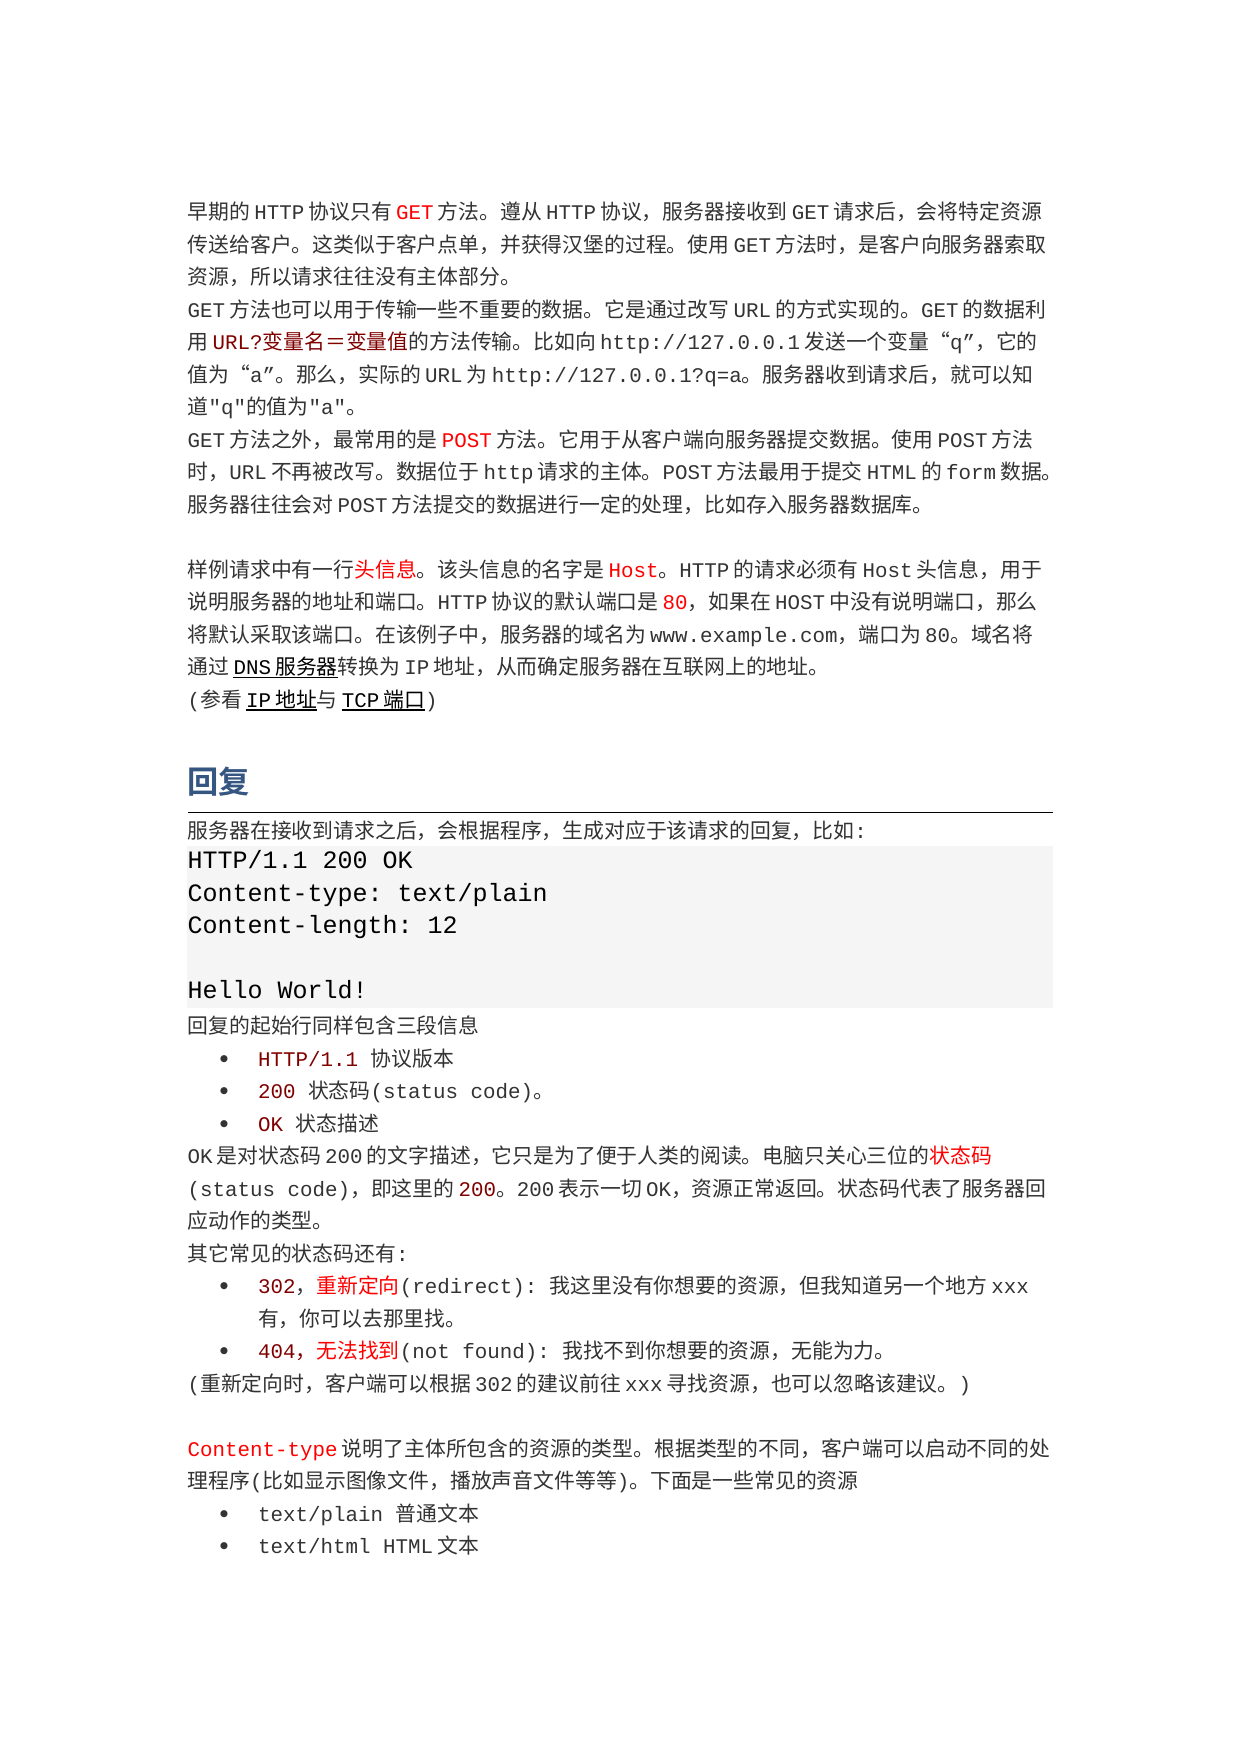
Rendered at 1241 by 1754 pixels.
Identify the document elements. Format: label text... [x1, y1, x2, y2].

text GET方法也可以用于传输一些不重要的数据。它是通过改写URL的方式实现的。GET的数据利用URL?变量名＝变量值的方法传输。比如向http://127.0.0.1发送一个变量“q”，它的值为“a”。那么，实际的URL为http://127.0.0.1?q=a。服务器收到请求后，就可以知道"q"的值为"a"。 [187, 292, 1053, 422]
text HTTP/1.1 200 OK [187, 846, 1053, 878]
list 302，重新定向(redirect): 我这里没有你想要的资源，但我知道另一个地方xxx有，你可以去那里找。 [220, 1268, 1053, 1333]
text 早期的HTTP协议只有GET方法。遵从HTTP协议，服务器接收到GET请求后，会将特定资源传送给客户。这类似于客户点单，并获得汉堡的过程。使用GET方法时，是客户向服务器索取资源，所以请求往往没有主体部分。 [187, 194, 1053, 292]
text Content-type说明了主体所包含的资源的类型。根据类型的不同，客户端可以启动不同的处理程序(比如显示图像文件，播放声音文件等等)。下面是一些常见的资源 [187, 1431, 1053, 1496]
list OK 状态描述 [220, 1106, 1053, 1138]
list text/plain 普通文本 [220, 1496, 1053, 1528]
subtitle 回复 [187, 747, 1053, 813]
list HTTP/1.1 协议版本 [220, 1041, 1053, 1073]
text Content-type: text/plain [187, 878, 1053, 911]
text (重新定向时，客户端可以根据302的建议前往xxx寻找资源，也可以忽略该建议。) [187, 1366, 1053, 1398]
text 服务器在接收到请求之后，会根据程序，生成对应于该请求的回复，比如: [187, 813, 1053, 846]
text Content-length: 12 [187, 911, 1053, 943]
text 回复的起始行同样包含三段信息 [187, 1008, 1053, 1041]
text 其它常见的状态码还有: [187, 1236, 1053, 1268]
list 200 状态码(status code)。 [220, 1073, 1053, 1106]
list text/html HTML文本 [220, 1528, 1053, 1561]
text (参看IP地址与TCP端口) [187, 682, 1053, 714]
text GET方法之外，最常用的是POST方法。它用于从客户端向服务器提交数据。使用POST方法时，URL不再被改写。数据位于http请求的主体。POST方法最用于提交HTML的form数据。服务器往往会对POST方法提交的数据进行一定的处理，比如存入服务器数据库。 [187, 422, 1053, 519]
text Hello World! [187, 976, 1053, 1008]
list 404，无法找到(not found): 我找不到你想要的资源，无能为力。 [220, 1333, 1053, 1366]
text OK是对状态码200的文字描述，它只是为了便于人类的阅读。电脑只关心三位的状态码(status code)，即这里的200。200表示一切OK，资源正常返回。状态码代表了服务器回应动作的类型。 [187, 1138, 1053, 1236]
text 样例请求中有一行头信息。该头信息的名字是Host。HTTP的请求必须有Host头信息，用于说明服务器的地址和端口。HTTP协议的默认端口是80，如果在HOST中没有说明端口，那么将默认采取该端口。在该例子中，服务器的域名为www.example.com，端口为80。域名将通过DNS服务器转换为IP地址，从而确定服务器在互联网上的地址。 [187, 552, 1053, 682]
